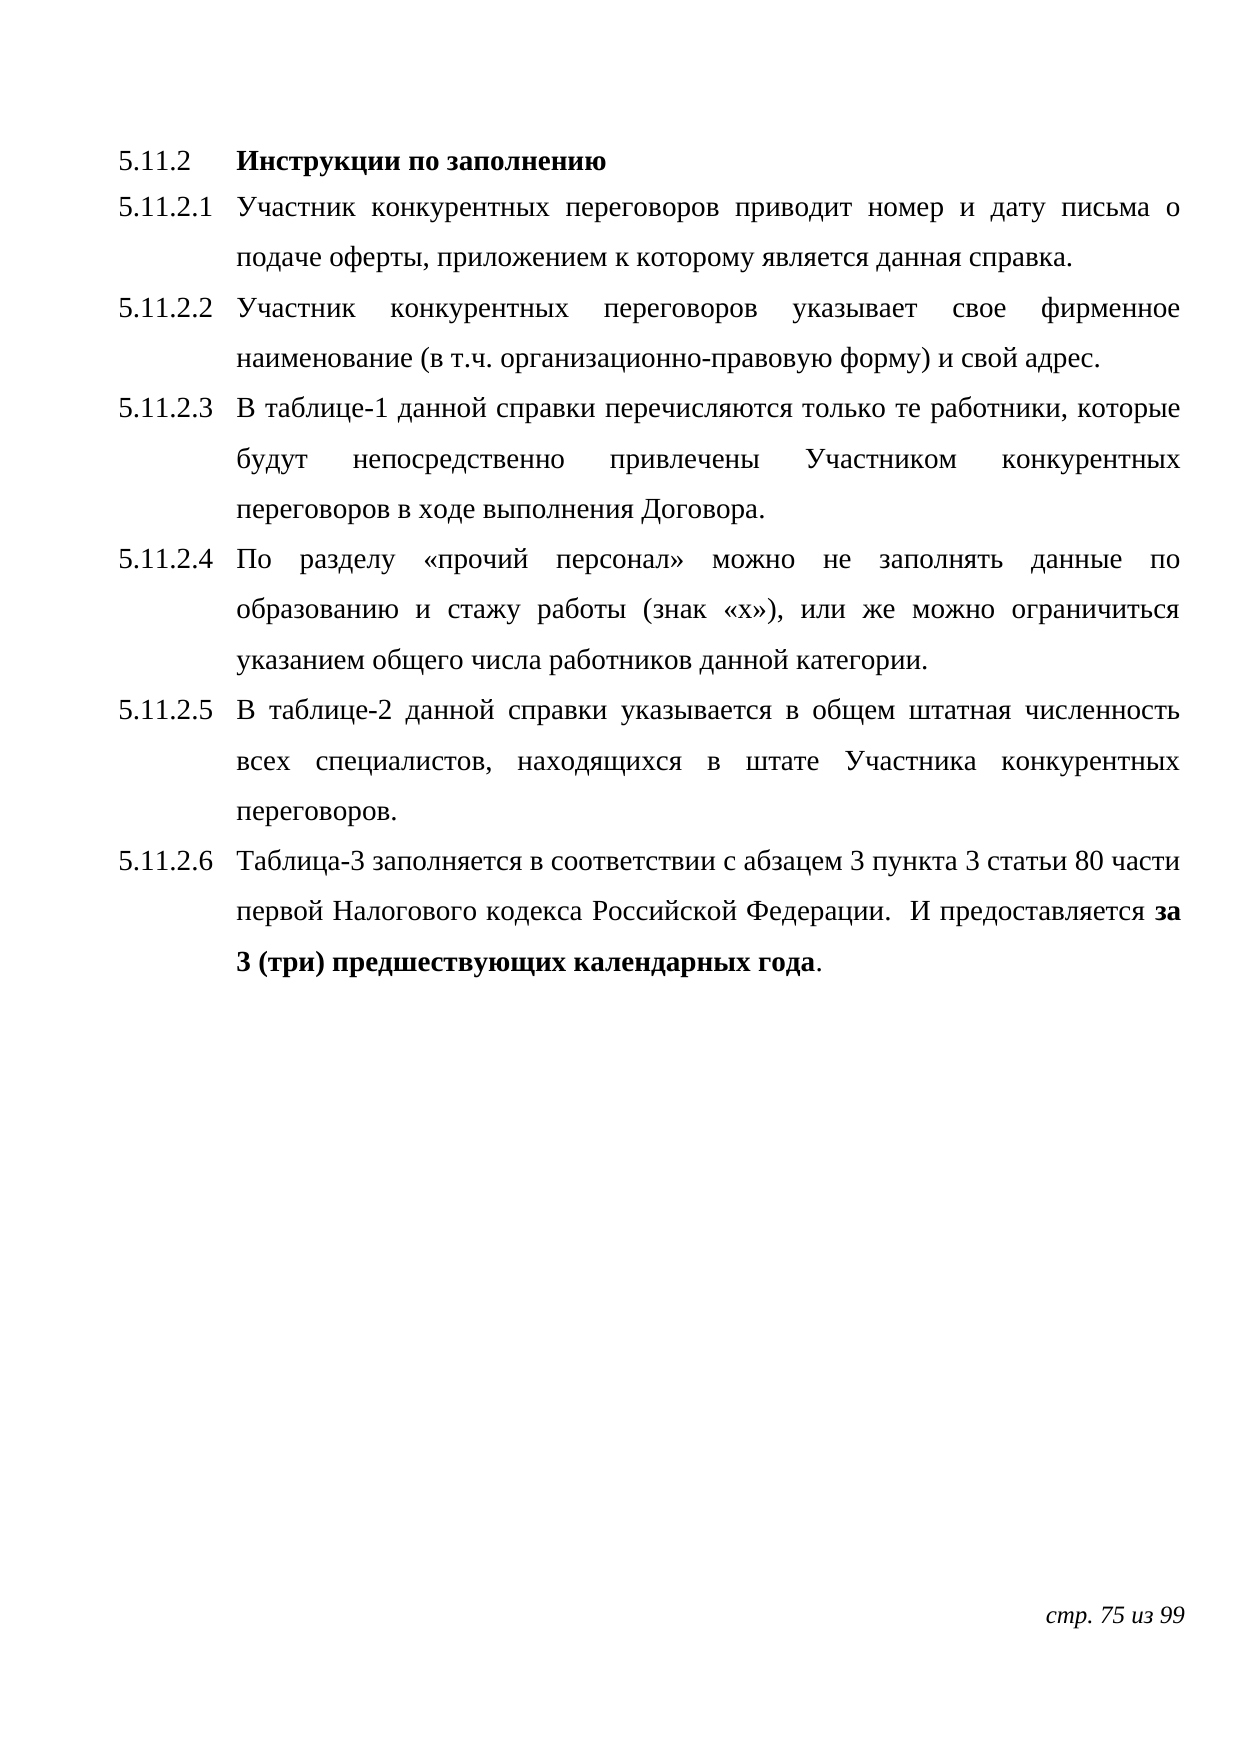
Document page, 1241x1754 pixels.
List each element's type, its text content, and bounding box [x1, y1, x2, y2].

text По разделу «прочий персонал» можно не заполнять данные по образованию и стажу работы (знак «х»), или же можно ограничиться указанием общего числа работников данной категории. [118, 541, 1181, 676]
text Участник конкурентных переговоров приводит номер и дату письма о подаче оферты, приложением к которому является данная справка. [118, 189, 1181, 273]
text Таблица-3 заполняется в соответствии с абзацем 3 пункта 3 статьи 80 части первой Налогового кодекса Российской Федерации. И предоставляется за 3 (три) предшествующих календарных года. [118, 843, 1181, 977]
text Инструкции по заполнению [118, 143, 1181, 177]
text В таблице-2 данной справки указывается в общем штатная численность всех специалистов, находящихся в штате Участника конкурентных переговоров. [118, 692, 1181, 826]
text В таблице-1 данной справки перечисляются только те работники, которые будут непосредственно привлечены Участником конкурентных переговоров в ходе выполнения Договора. [118, 390, 1181, 524]
text Участник конкурентных переговоров указывает свое фирменное наименование (в т.ч. организационно-правовую форму) и свой адрес. [118, 290, 1181, 374]
